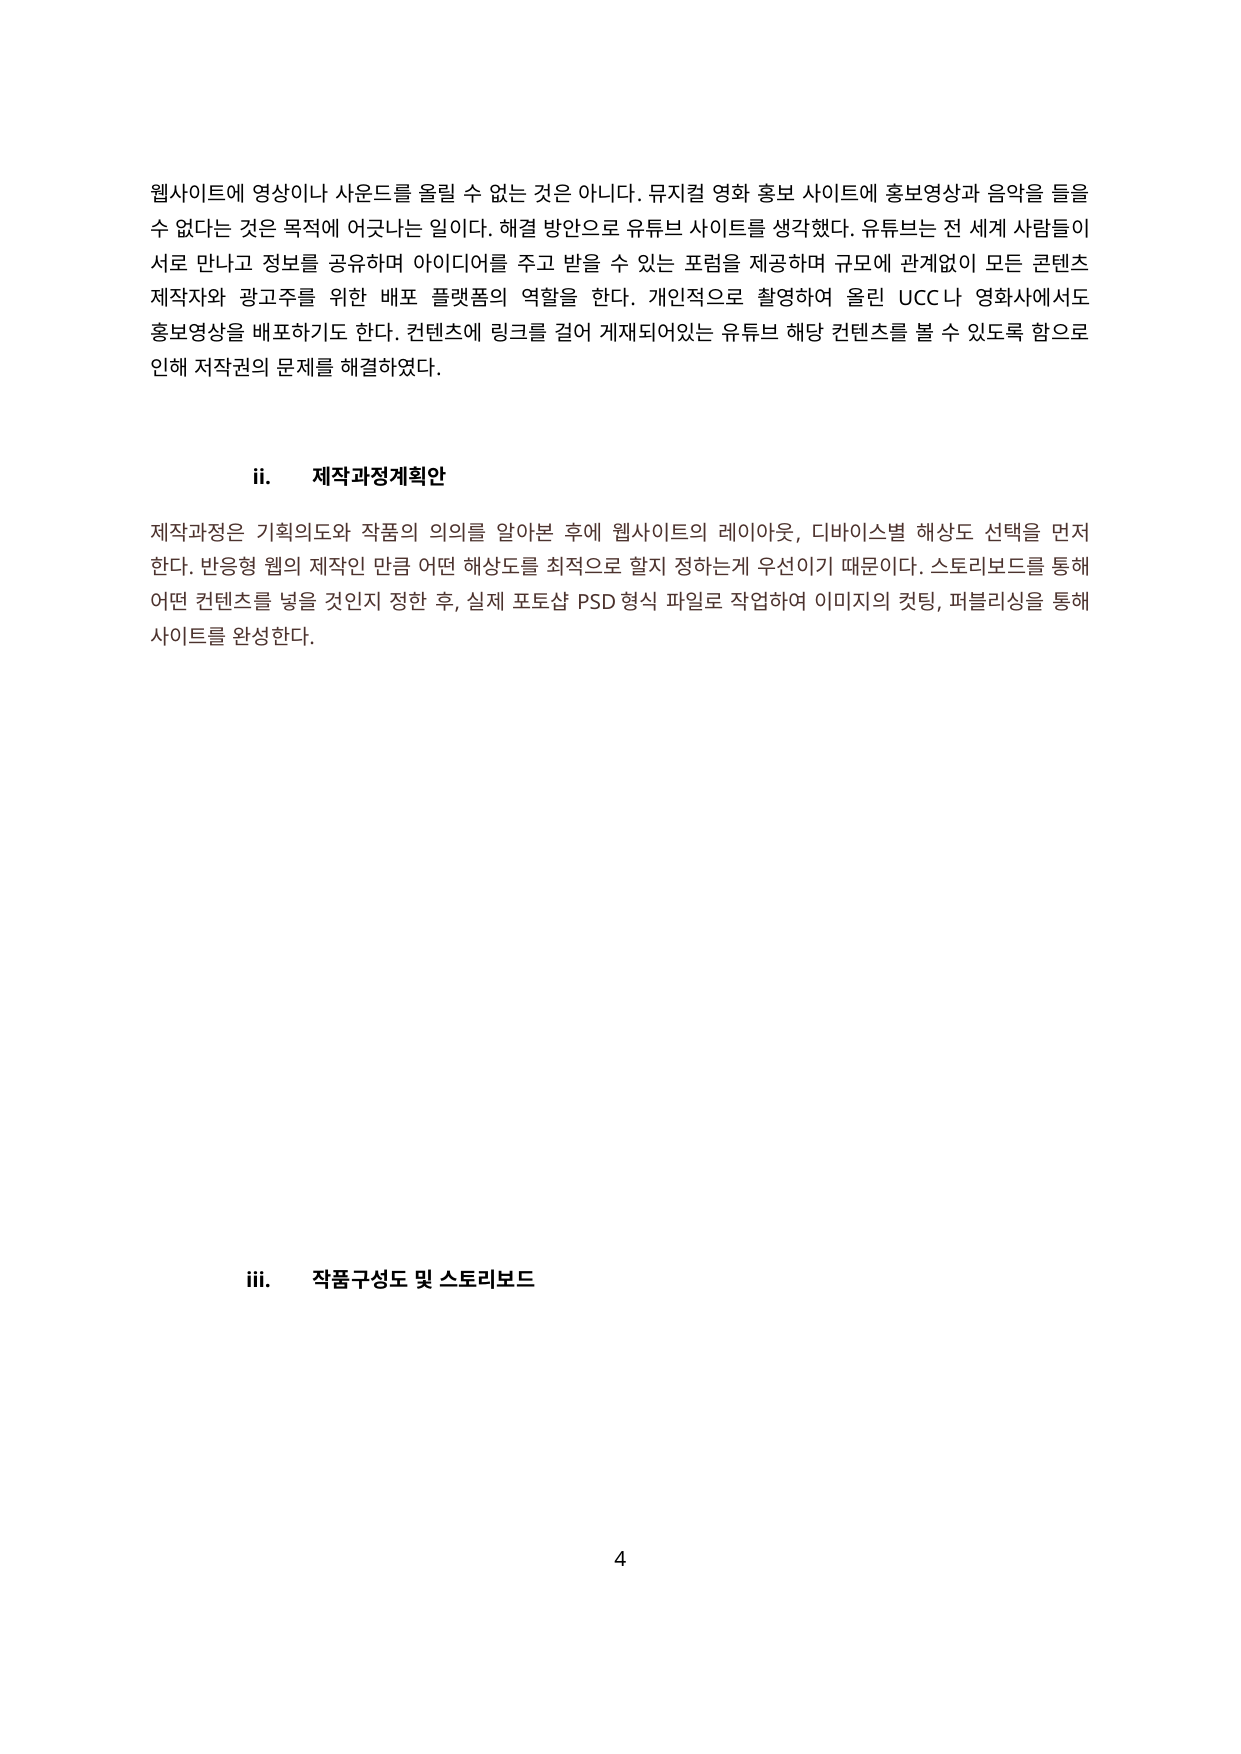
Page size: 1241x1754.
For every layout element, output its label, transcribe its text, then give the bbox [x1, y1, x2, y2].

text 제작과정은 기획의도와 작품의 의의를 알아본 후에 웹사이트의 레이아웃, 디바이스별 해상도 선택을 먼저 한다. 반응형 웹의 제작인 만큼 어떤 해상도를 최적으로 할지 정하는게 우선이기 때문이다. 스토리보드를 통해 어떤 컨텐츠를 넣을 것인지 정한 후, 실제 포토샵 PSD형식 파일로 작업하여 이미지의 컷팅, 퍼블리싱을 통해 사이트를 완성한다. [150, 516, 1090, 650]
list 제작과정계획안 [271, 460, 1090, 490]
list 작품구성도 및 스토리보드 [271, 1263, 1090, 1294]
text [150, 177, 1090, 381]
